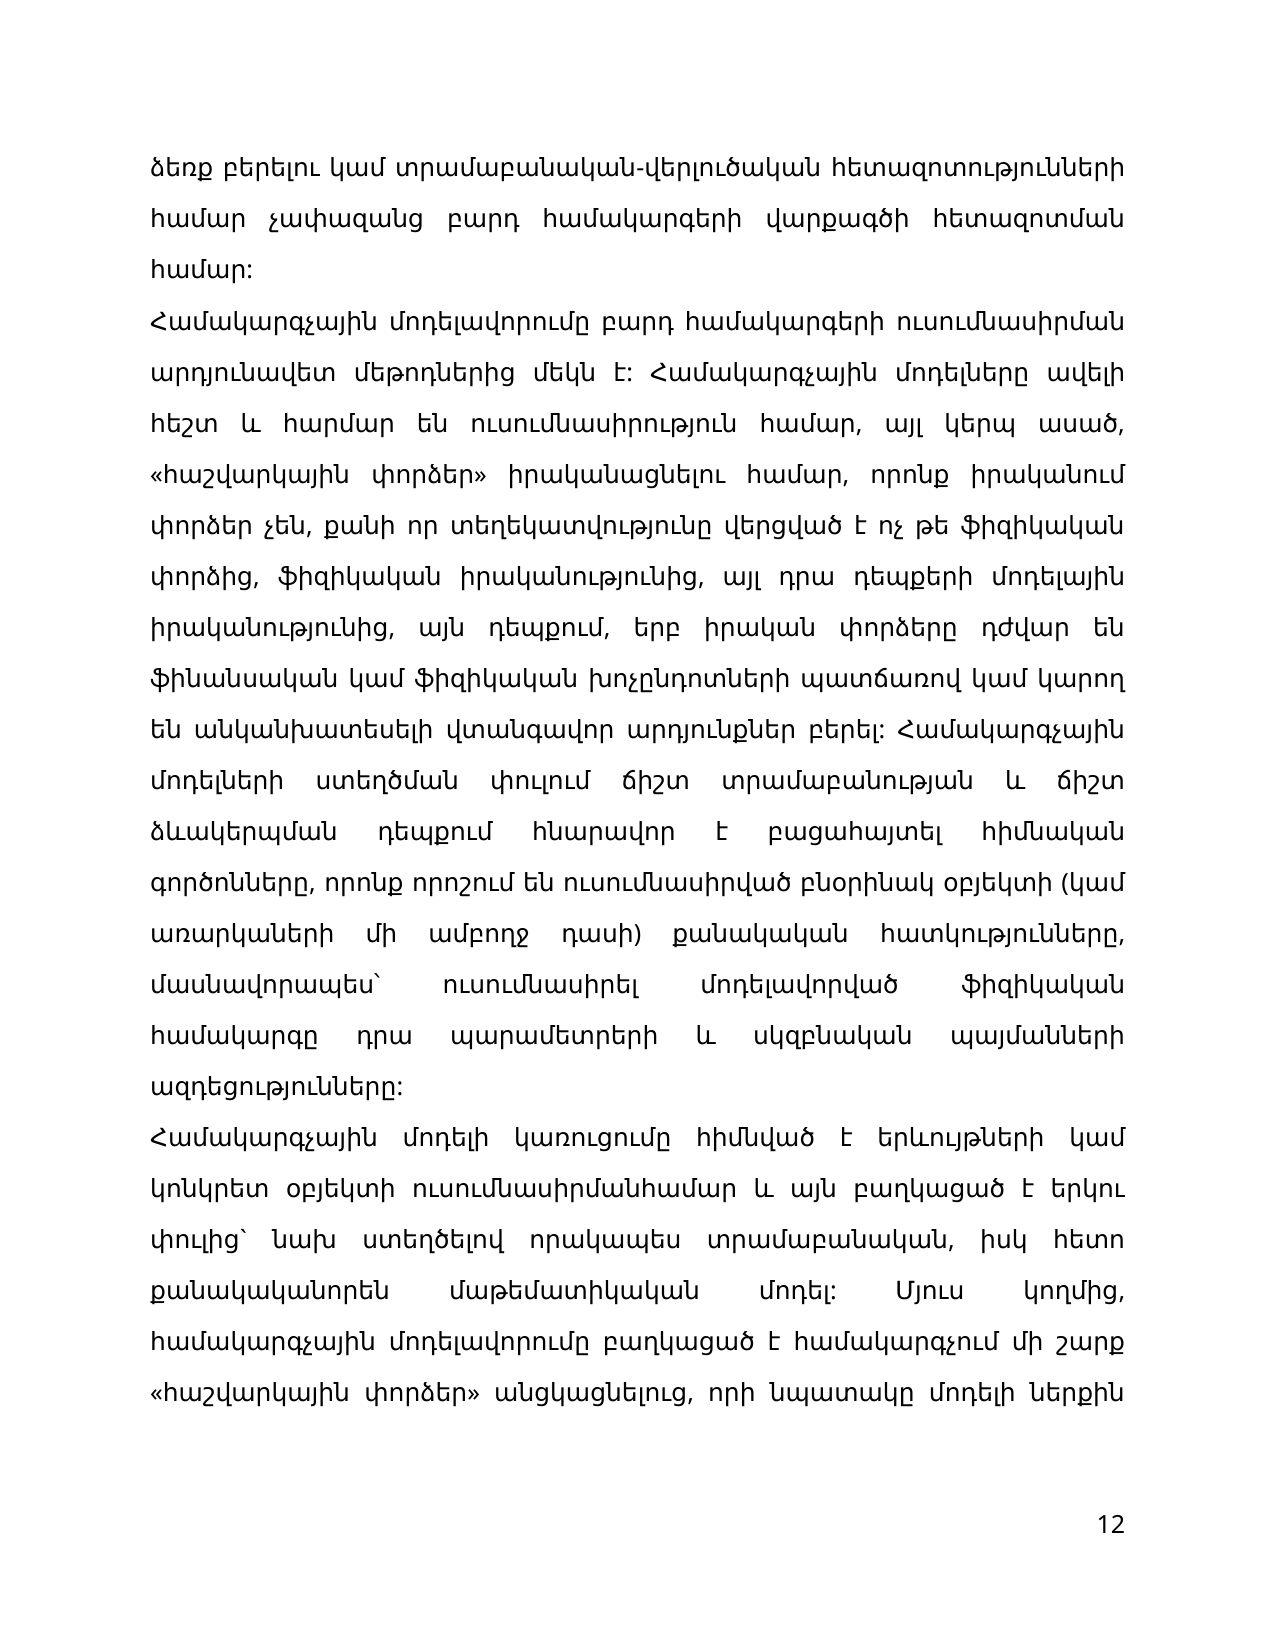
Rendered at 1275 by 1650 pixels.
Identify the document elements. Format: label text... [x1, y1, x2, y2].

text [150, 1120, 1125, 1409]
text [150, 150, 1125, 286]
text Համակարգչային մոդելավորումը բարդ համակարգերի ուսումնասիրման արդյունավետ մեթոդներից մեկն է: Համակարգչային մոդելները ավելի հեշտ և հարմար են ուսումնասիրություն համար, այլ կերպ ասած, «հաշվարկային փորձեր» իրականացնելու համար, որոնք իրականում փորձեր չեն, քանի որ տեղեկատվությունը վերցված է ոչ թե ֆիզիկական փորձից, ֆիզիկական իրականությունից, այլ դրա դեպքերի մոդելային իրականությունից, այն դեպքում, երբ իրական փորձերը դժվար են ֆինանսական կամ ֆիզիկական խոչընդոտների պատճառով կամ կարող են անկանխատեսելի վտանգավոր արդյունքներ բերել: Համակարգչային մոդելների ստեղծման փուլում ճիշտ տրամաբանության և ճիշտ ձևակերպման դեպքում հնարավոր է բացահայտել հիմնական գործոնները, որոնք որոշում են ուսումնասիրված բնօրինակ օբյեկտի (կամ առարկաների մի ամբողջ դասի) քանակական հատկությունները, մասնավորապես՝ ուսումնասիրել մոդելավորված ֆիզիկական համակարգը դրա պարամետրերի և սկզբնական պայմանների ազդեցությունները: [150, 303, 1125, 1103]
